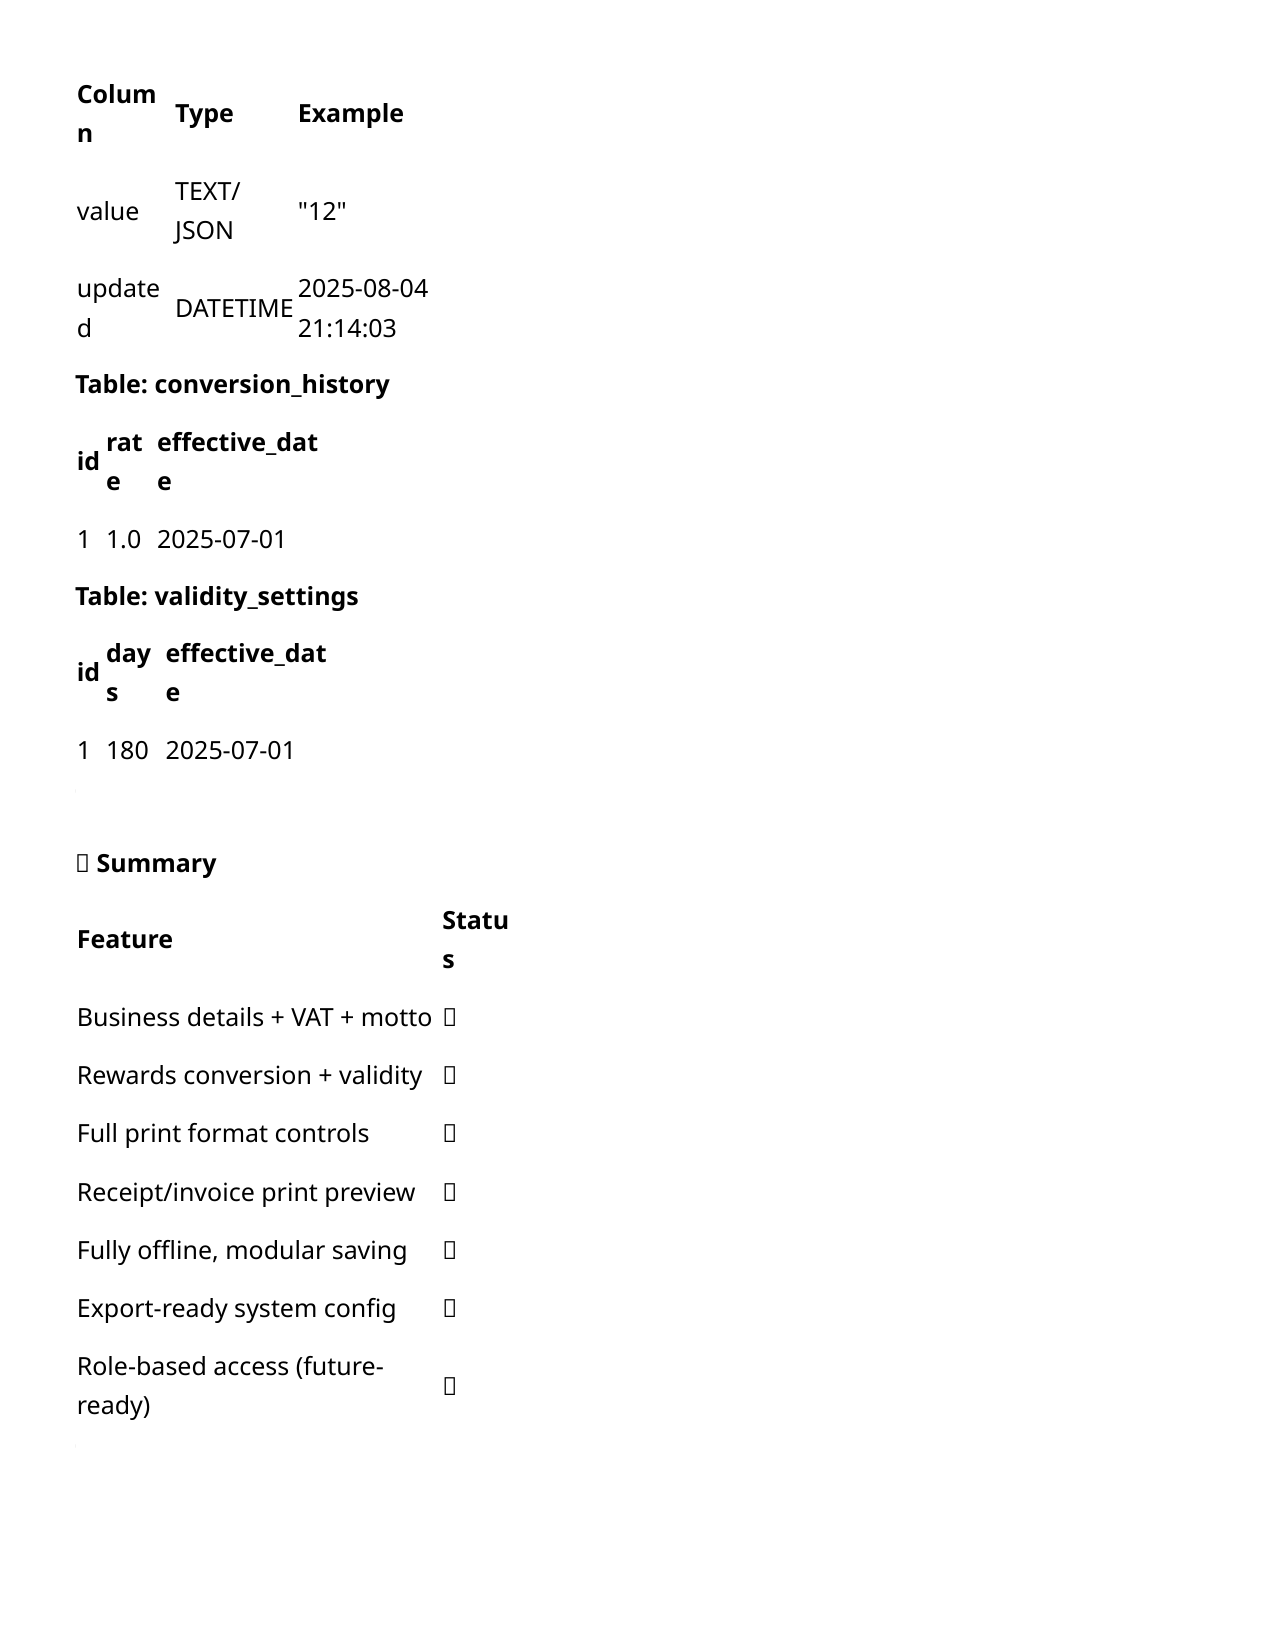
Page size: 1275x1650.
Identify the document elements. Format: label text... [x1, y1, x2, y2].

table_cell 1.0 [104, 520, 155, 578]
table_cell TEXT/JSON [174, 172, 296, 269]
table_header Example [296, 75, 527, 172]
table_cell 2025-08-04 21:14:03 [296, 270, 527, 367]
table_cell 2025-07-01 [164, 731, 334, 789]
table_header effective_date [164, 634, 334, 731]
table_cell Receipt/invoice print preview [75, 1173, 441, 1231]
table_cell ✅ [441, 1347, 522, 1444]
table_header rate [104, 423, 155, 520]
table_cell ✅ [441, 1173, 522, 1231]
text Table: conversion_history [75, 367, 1200, 401]
table_cell Fully offline, modular saving [75, 1231, 441, 1289]
table_header Column [75, 75, 173, 172]
table_cell Role-based access (future-ready) [75, 1347, 441, 1444]
table_cell 2025-07-01 [155, 520, 325, 578]
table_header id [75, 634, 104, 731]
table_header Type [174, 75, 296, 172]
table_cell Full print format controls [75, 1115, 441, 1173]
table_cell Rewards conversion + validity [75, 1056, 441, 1114]
text ✅ Summary [75, 845, 1200, 879]
table_cell ✅ [441, 998, 522, 1056]
text Table: validity_settings [75, 578, 1200, 612]
table_header Status [441, 901, 522, 998]
table_cell "12" [296, 172, 527, 269]
table_cell Export-ready system config [75, 1289, 441, 1347]
table_cell updated [75, 270, 173, 367]
table_cell DATETIME [174, 270, 296, 367]
table_cell ✅ [441, 1289, 522, 1347]
table_header id [75, 423, 104, 520]
table_cell 1 [75, 731, 104, 789]
table_header Feature [75, 901, 441, 998]
table_cell ✅ [441, 1056, 522, 1114]
table_cell 1 [75, 520, 104, 578]
table_cell ✅ [441, 1115, 522, 1173]
table_cell Business details + VAT + motto [75, 998, 441, 1056]
table_cell ✅ [441, 1231, 522, 1289]
table_header effective_date [155, 423, 325, 520]
table_header days [104, 634, 164, 731]
table_cell 180 [104, 731, 164, 789]
table_cell value [75, 172, 173, 269]
